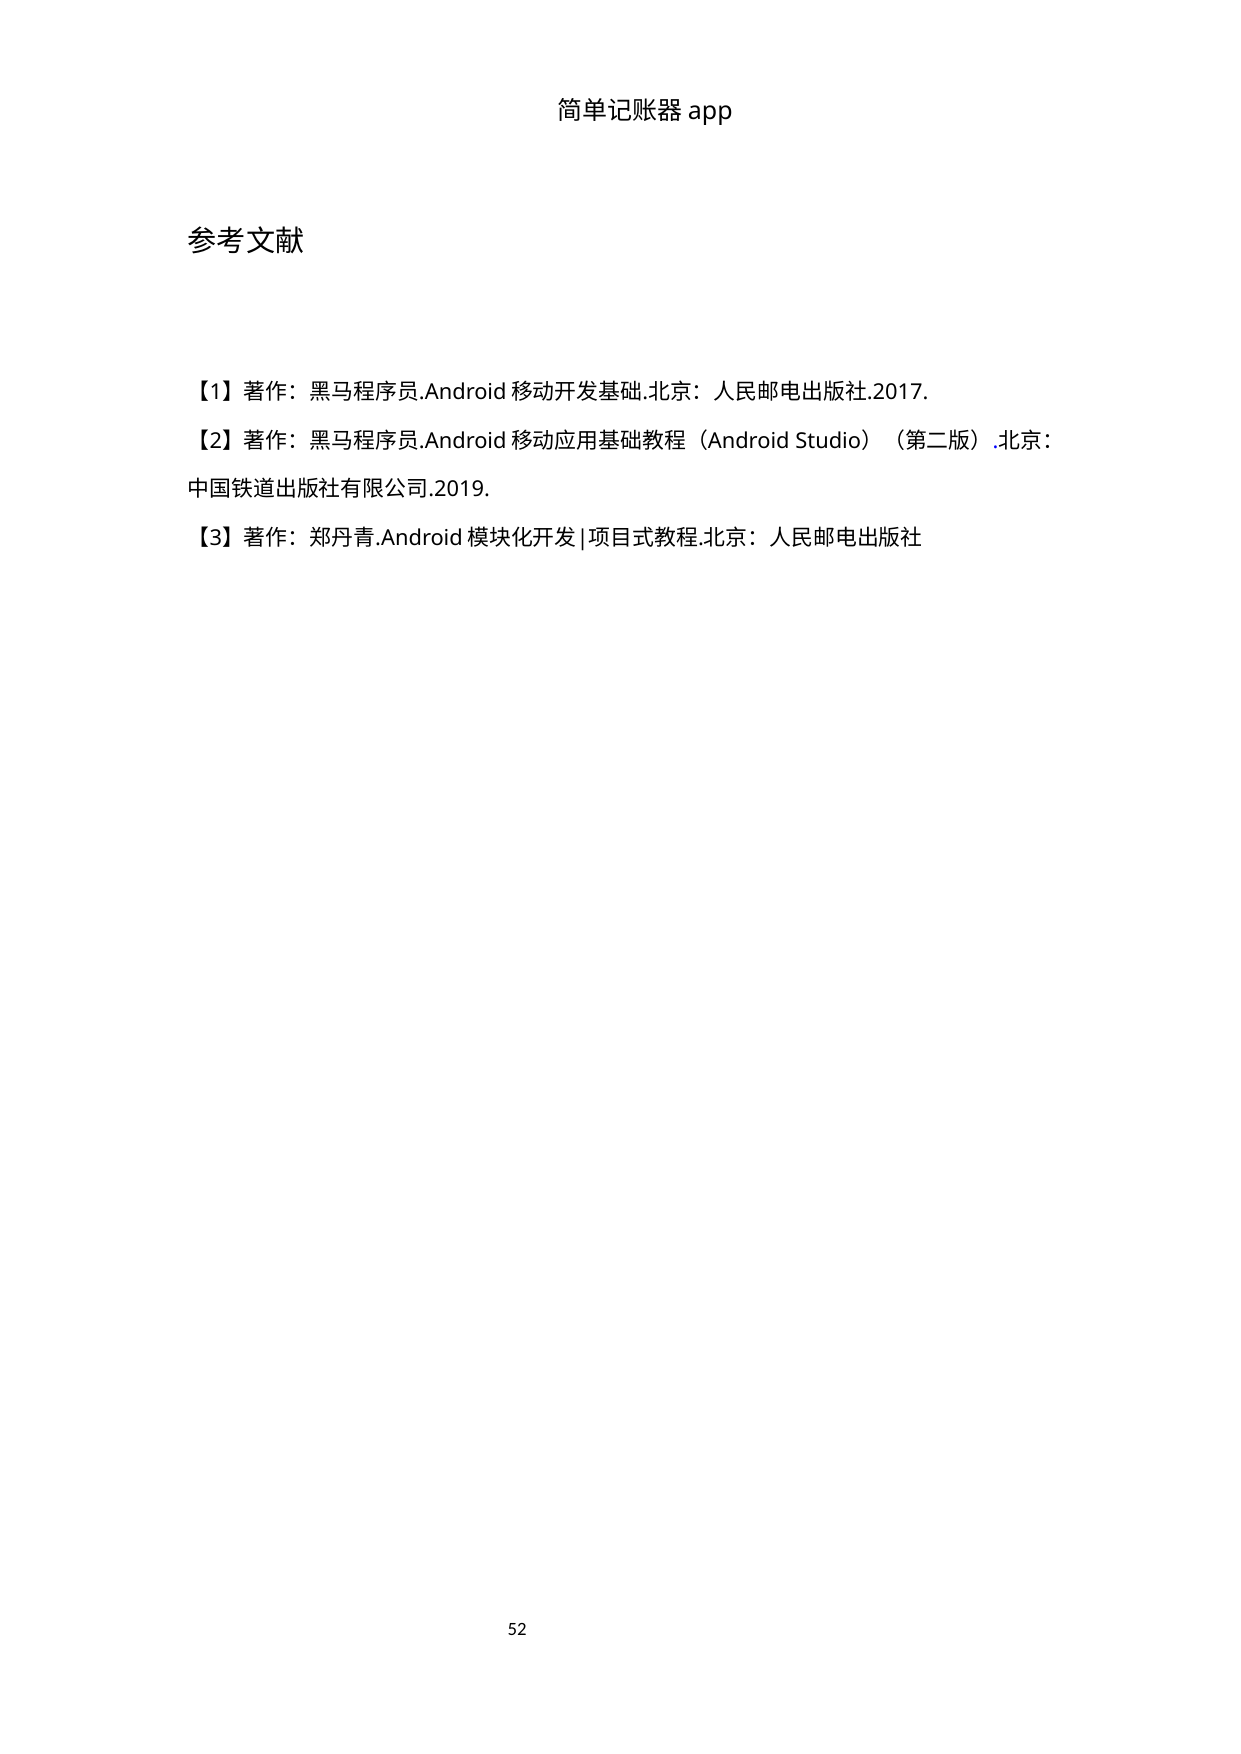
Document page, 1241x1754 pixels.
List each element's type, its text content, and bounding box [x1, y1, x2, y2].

subtitle 参考文献 [187, 206, 1053, 271]
text 【3】著作：郑丹青.Android模块化开发|项目式教程.北京：人民邮电出版社 [187, 519, 1053, 552]
text 【1】著作：黑马程序员.Android移动开发基础.北京：人民邮电出版社.2017. [187, 374, 1053, 407]
text 【2】著作：黑马程序员.Android移动应用基础教程（Android Studio）（第二版）.北京：中国铁道出版社有限公司.2019. [187, 422, 1053, 504]
